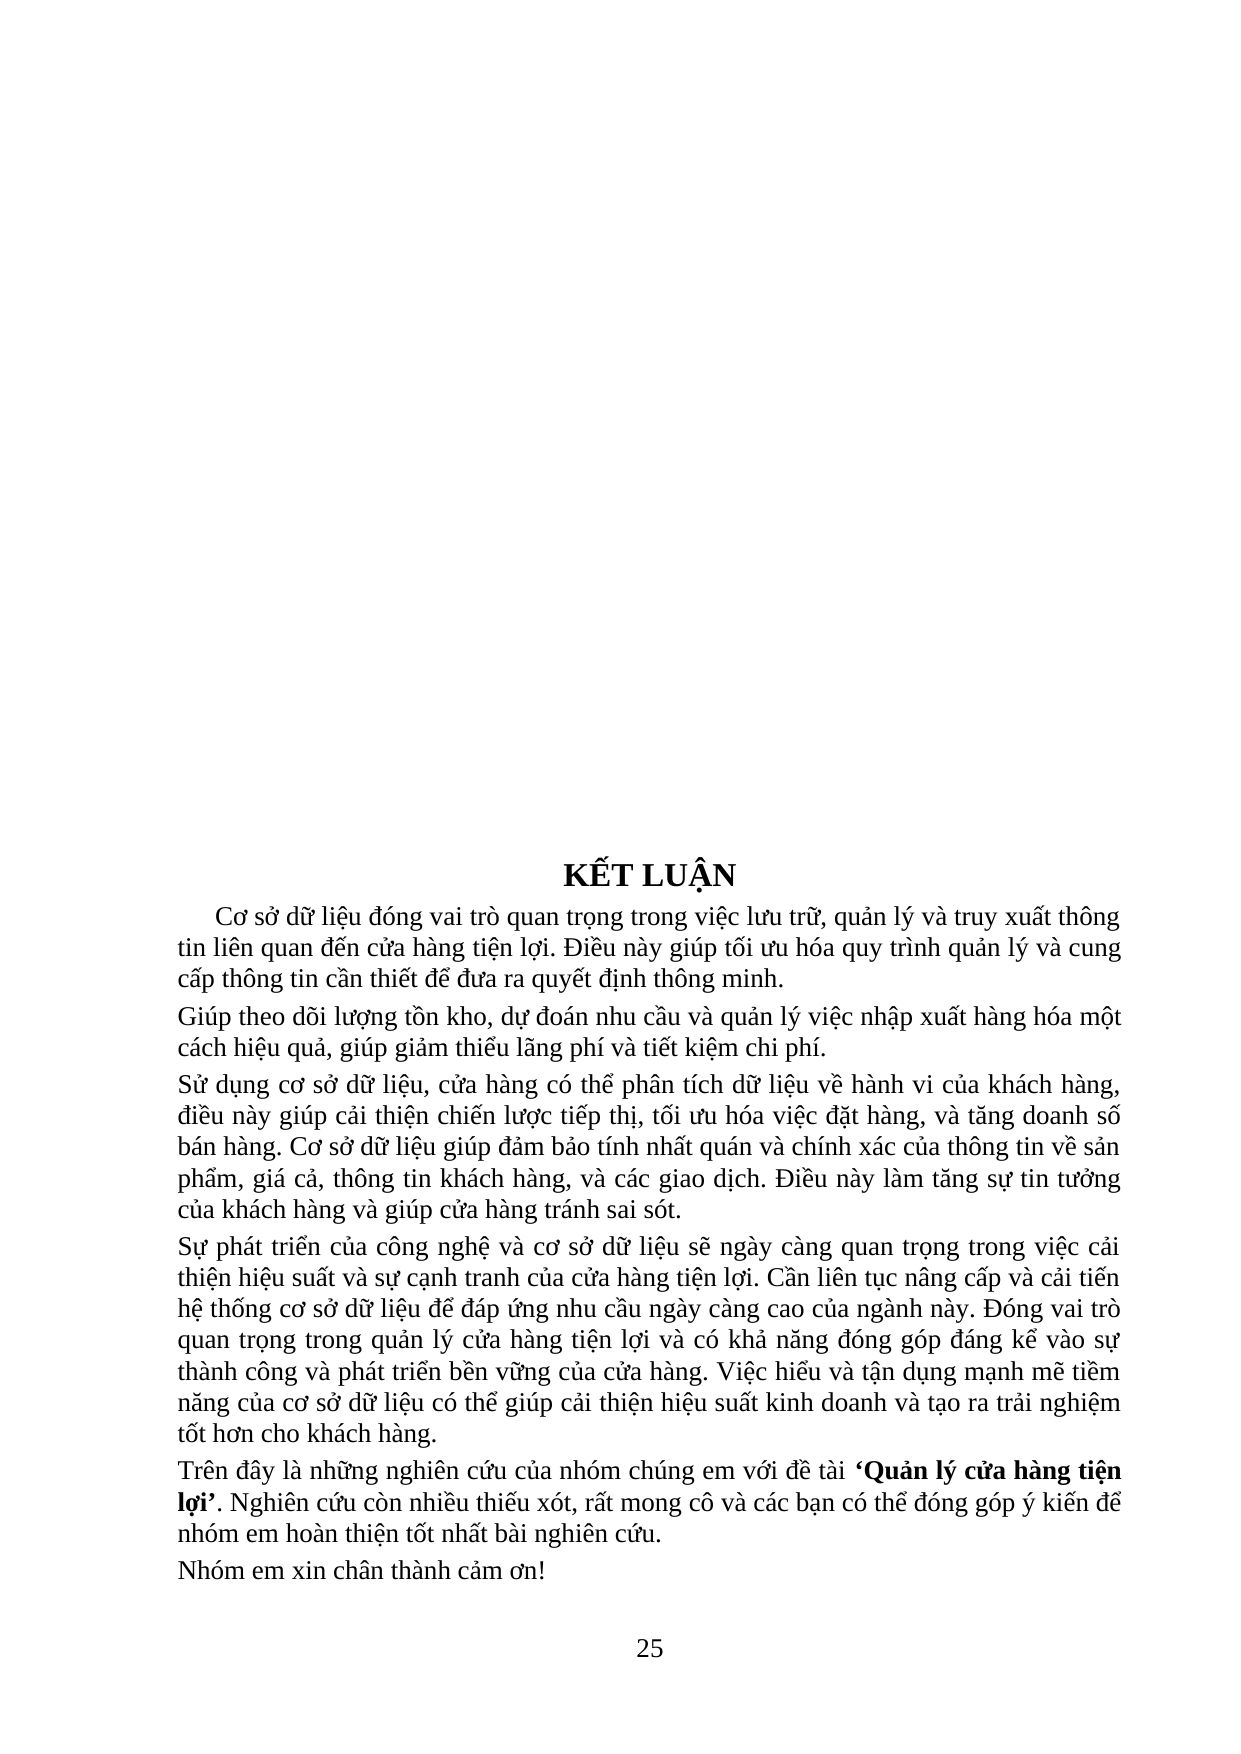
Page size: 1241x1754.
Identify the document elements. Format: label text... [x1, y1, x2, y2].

text Giúp theo dõi lượng tồn kho, dự đoán nhu cầu và quản lý việc nhập xuất hàng hóa một cách hiệu quả, giúp giảm thiểu lãng phí và tiết kiệm chi phí. [177, 1000, 1122, 1062]
text Trên đây là những nghiên cứu của nhóm chúng em với đề tài ‘Quản lý cửa hàng tiện lợi’. Nghiên cứu còn nhiều thiếu xót, rất mong cô và các bạn có thể đóng góp ý kiến để nhóm em hoàn thiện tốt nhất bài nghiên cứu. [177, 1454, 1122, 1548]
subtitle KẾT LUẬN [177, 855, 1122, 894]
text Sử dụng cơ sở dữ liệu, cửa hàng có thể phân tích dữ liệu về hành vi của khách hàng, điều này giúp cải thiện chiến lược tiếp thị, tối ưu hóa việc đặt hàng, và tăng doanh số bán hàng. Cơ sở dữ liệu giúp đảm bảo tính nhất quán và chính xác của thông tin về sản phẩm, giá cả, thông tin khách hàng, và các giao dịch. Điều này làm tăng sự tin tưởng của khách hàng và giúp cửa hàng tránh sai sót. [177, 1068, 1122, 1224]
text Cơ sở dữ liệu đóng vai trò quan trọng trong việc lưu trữ, quản lý và truy xuất thông tin liên quan đến cửa hàng tiện lợi. Điều này giúp tối ưu hóa quy trình quản lý và cung cấp thông tin cần thiết để đưa ra quyết định thông minh. [177, 900, 1122, 993]
text Nhóm em xin chân thành cảm ơn! [177, 1554, 1122, 1585]
text Sự phát triển của công nghệ và cơ sở dữ liệu sẽ ngày càng quan trọng trong việc cải thiện hiệu suất và sự cạnh tranh của cửa hàng tiện lợi. Cần liên tục nâng cấp và cải tiến hệ thống cơ sở dữ liệu để đáp ứng nhu cầu ngày càng cao của ngành này. Đóng vai trò quan trọng trong quản lý cửa hàng tiện lợi và có khả năng đóng góp đáng kể vào sự thành công và phát triển bền vững của cửa hàng. Việc hiểu và tận dụng mạnh mẽ tiềm năng của cơ sở dữ liệu có thể giúp cải thiện hiệu suất kinh doanh và tạo ra trải nghiệm tốt hơn cho khách hàng. [177, 1230, 1122, 1448]
